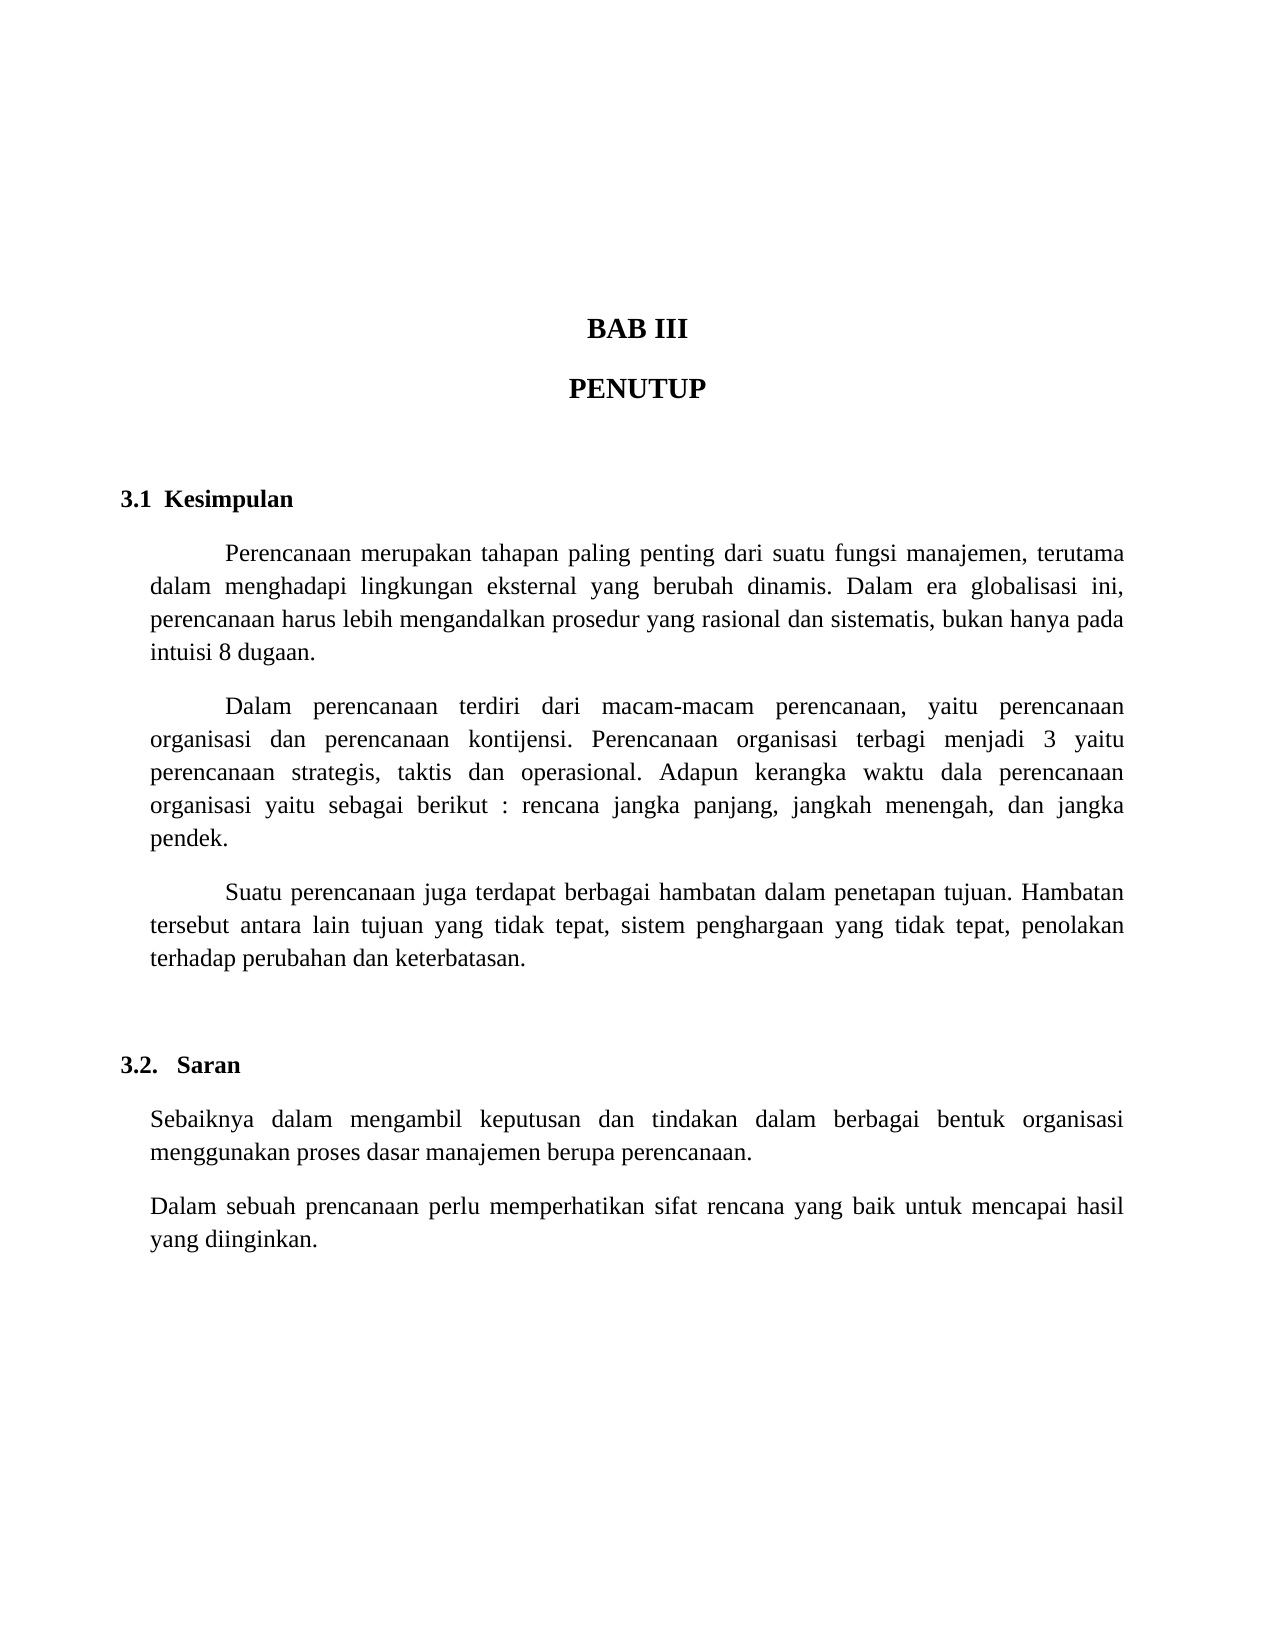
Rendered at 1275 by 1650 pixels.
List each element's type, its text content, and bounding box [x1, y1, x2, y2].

text Suatu perencanaan juga terdapat berbagai hambatan dalam penetapan tujuan. Hambatan tersebut antara lain tujuan yang tidak tepat, sistem penghargaan yang tidak tepat, penolakan terhadap perubahan dan keterbatasan. [150, 877, 1125, 972]
text Perencanaan merupakan tahapan paling penting dari suatu fungsi manajemen, terutama dalam menghadapi lingkungan eksternal yang berubah dinamis. Dalam era globalisasi ini, perencanaan harus lebih mengandalkan prosedur yang rasional dan sistematis, bukan hanya pada intuisi 8 dugaan. [150, 538, 1125, 666]
text Dalam perencanaan terdiri dari macam-macam perencanaan, yaitu perencanaan organisasi dan perencanaan kontijensi. Perencanaan organisasi terbagi menjadi 3 yaitu perencanaan strategis, taktis dan operasional. Adapun kerangka waktu dala perencanaan organisasi yaitu sebagai berikut : rencana jangka panjang, jangkah menengah, dan jangka pendek. [150, 691, 1125, 852]
text PENUTUP [150, 371, 1125, 404]
text 3.1 Kesimpulan [120, 484, 1125, 513]
text BAB III [150, 312, 1125, 345]
text 3.2. Saran [120, 1051, 1125, 1079]
text Dalam sebuah prencanaan perlu memperhatikan sifat rencana yang baik untuk mencapai hasil yang diinginkan. [150, 1191, 1125, 1253]
text Sebaiknya dalam mengambil keputusan dan tindakan dalam berbagai bentuk organisasi menggunakan proses dasar manajemen berupa perencanaan. [150, 1104, 1125, 1166]
